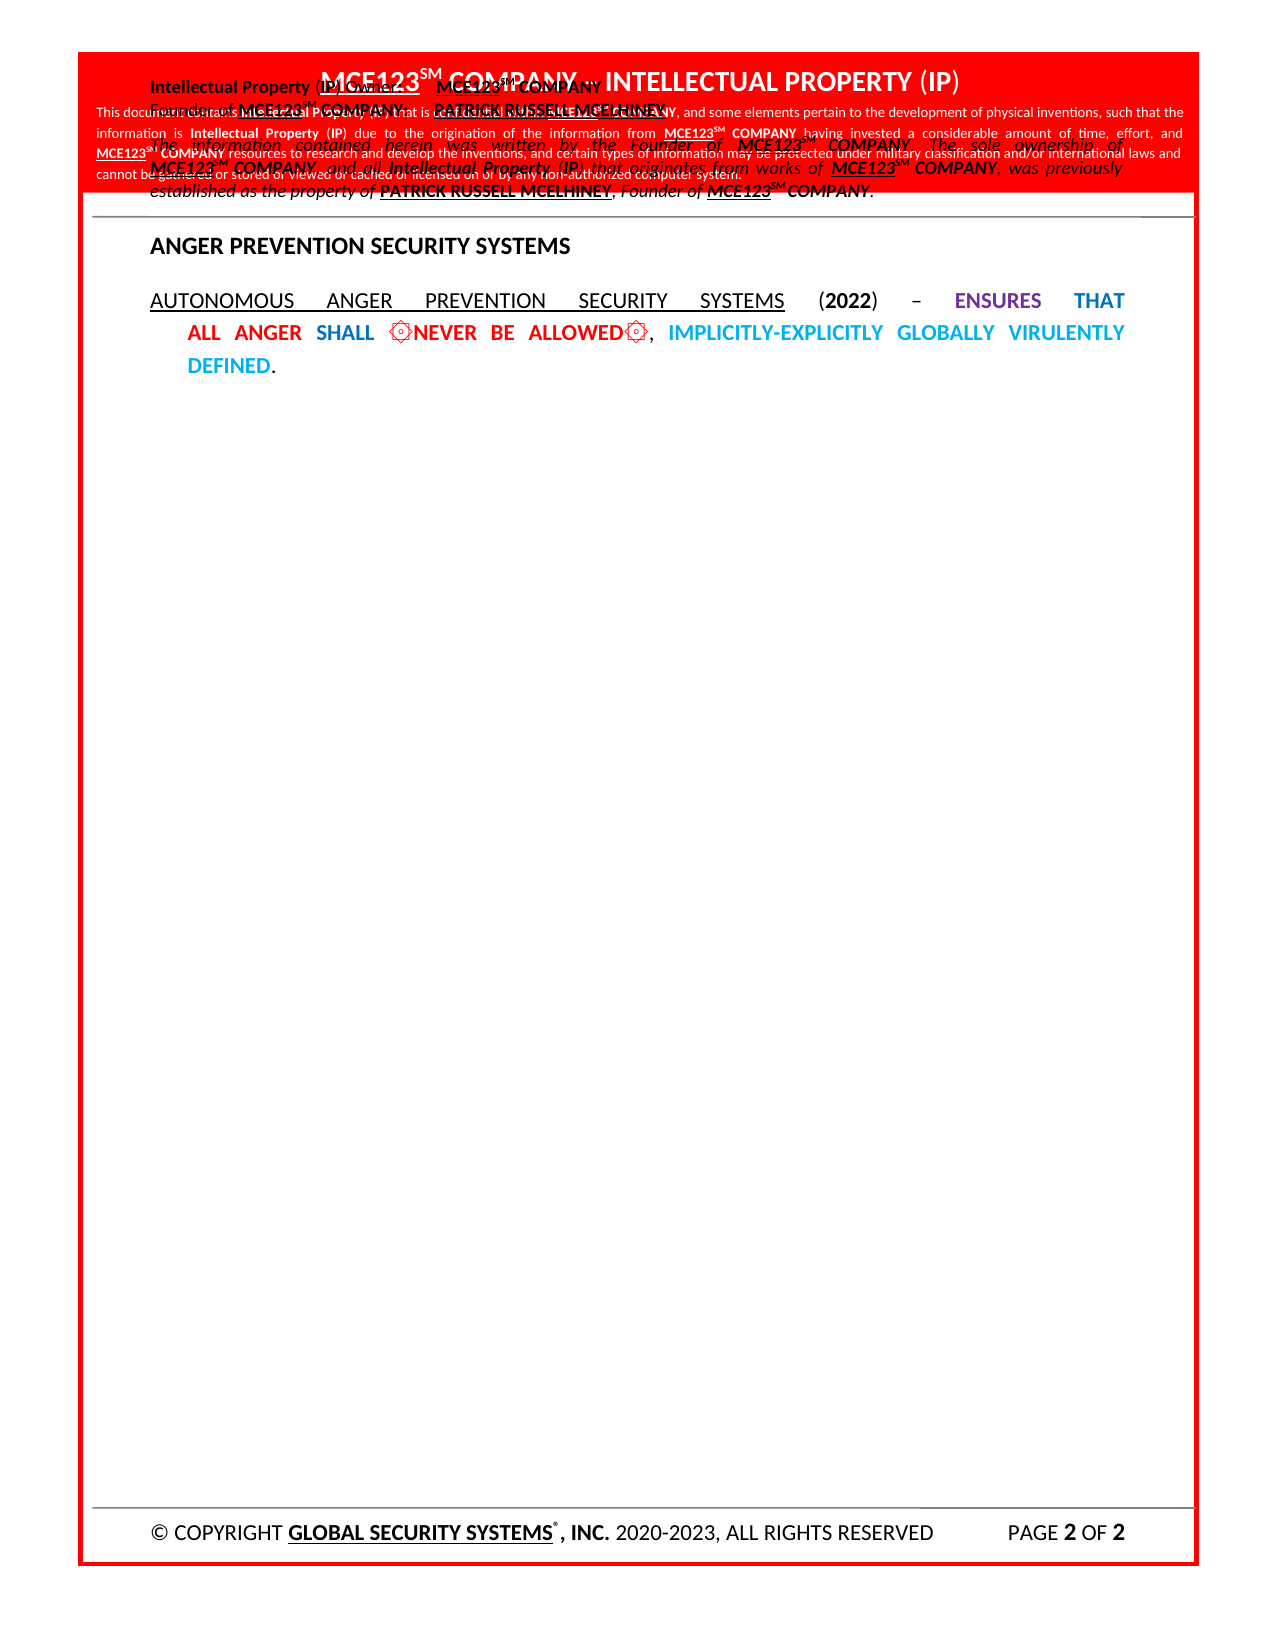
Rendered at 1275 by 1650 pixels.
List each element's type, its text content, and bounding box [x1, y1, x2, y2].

text ANGER PREVENTION SECURITY SYSTEMS [150, 230, 1125, 261]
text AUTONOMOUS ANGER PREVENTION SECURITY SYSTEMS (2022) – ENSURES THAT ALL ANGER SHALL ۞NEVER BE ALLOWED۞, IMPLICITLY-EXPLICITLY GLOBALLY VIRULENTLY DEFINED. [150, 286, 1125, 380]
